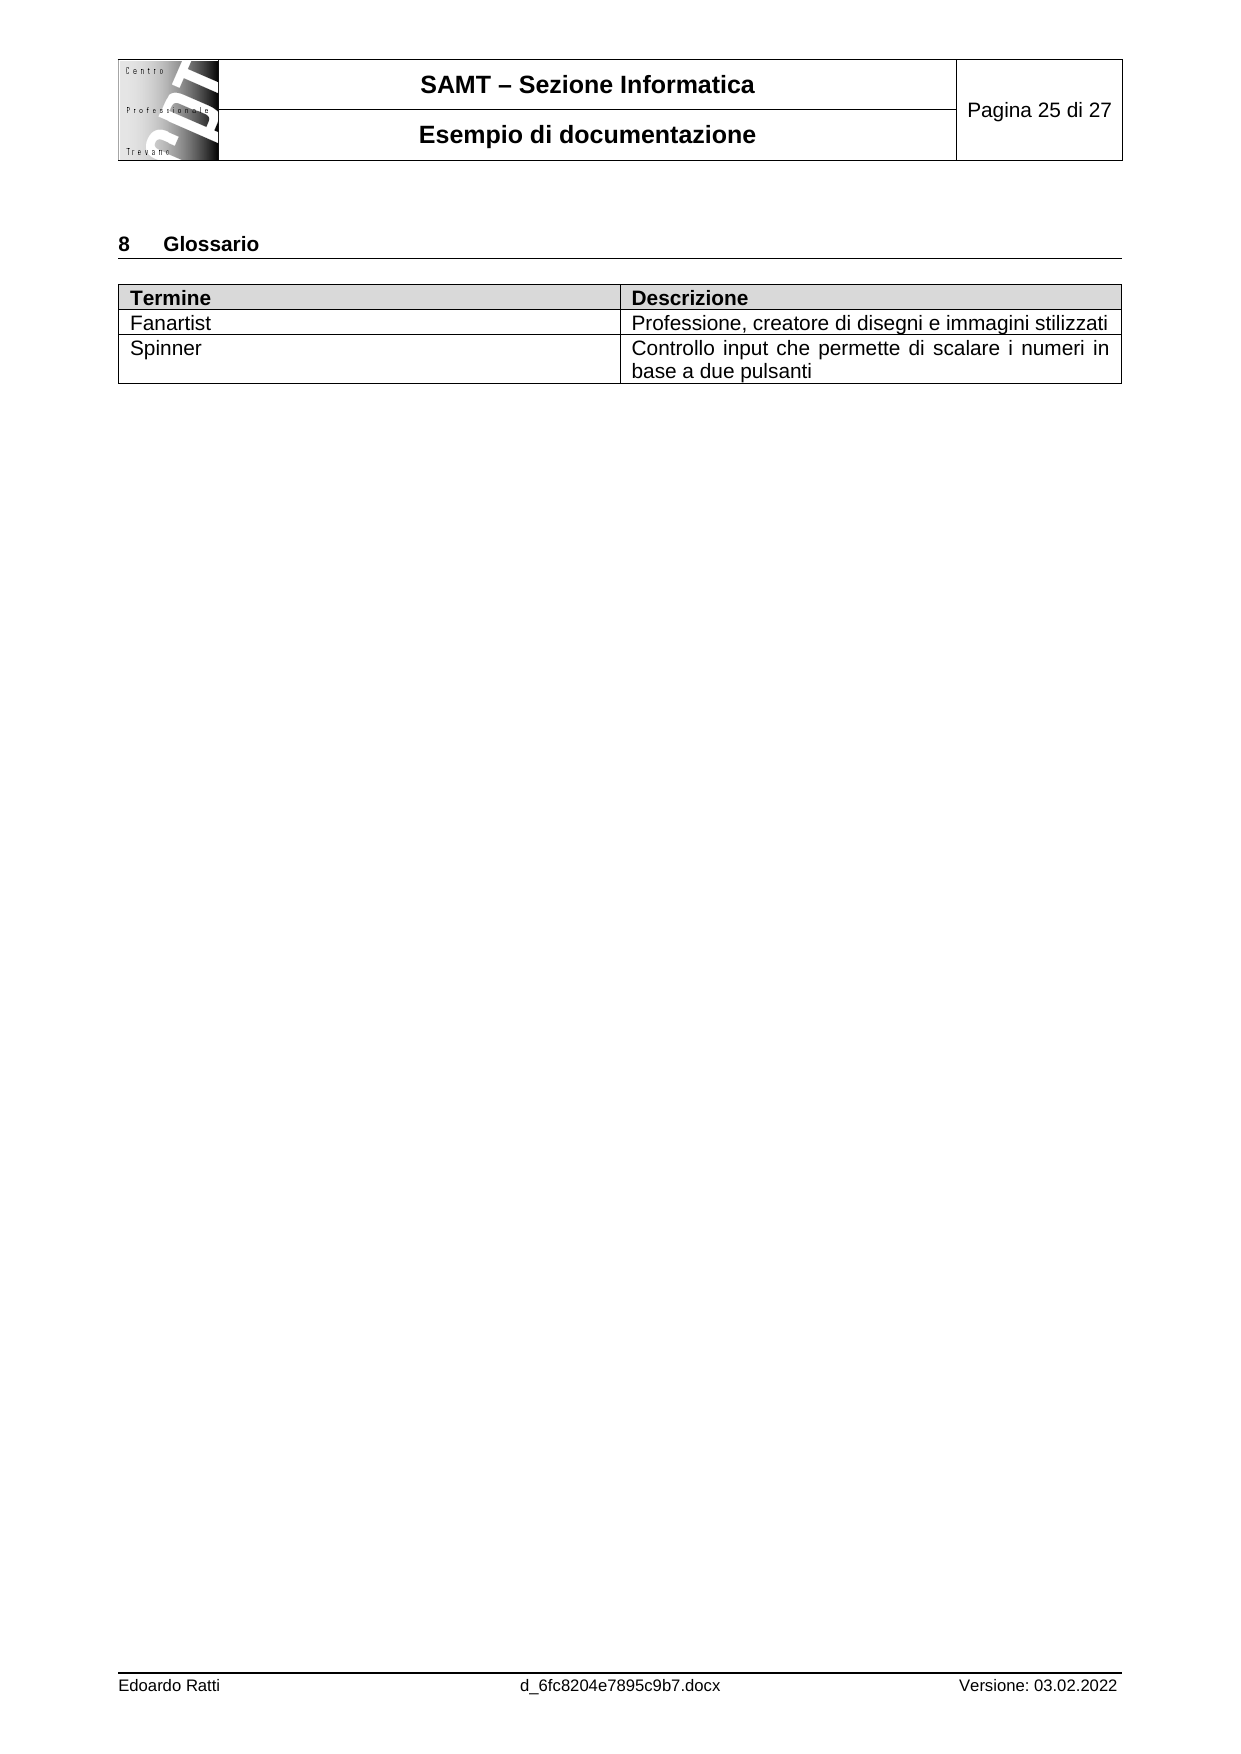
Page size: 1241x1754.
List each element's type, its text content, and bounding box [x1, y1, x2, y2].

table_cell Professione, creatore di disegni e immagini stilizzati [621, 310, 1121, 334]
table_header Termine [119, 285, 620, 309]
picture [118, 60, 219, 160]
table_cell Spinner [119, 335, 620, 383]
subtitle Glossario [118, 232, 1122, 258]
table_header Descrizione [621, 285, 1121, 309]
table_cell Controllo input che permette di scalare i numeri in base a due pulsanti [621, 335, 1121, 383]
table_cell Fanartist [119, 310, 620, 334]
